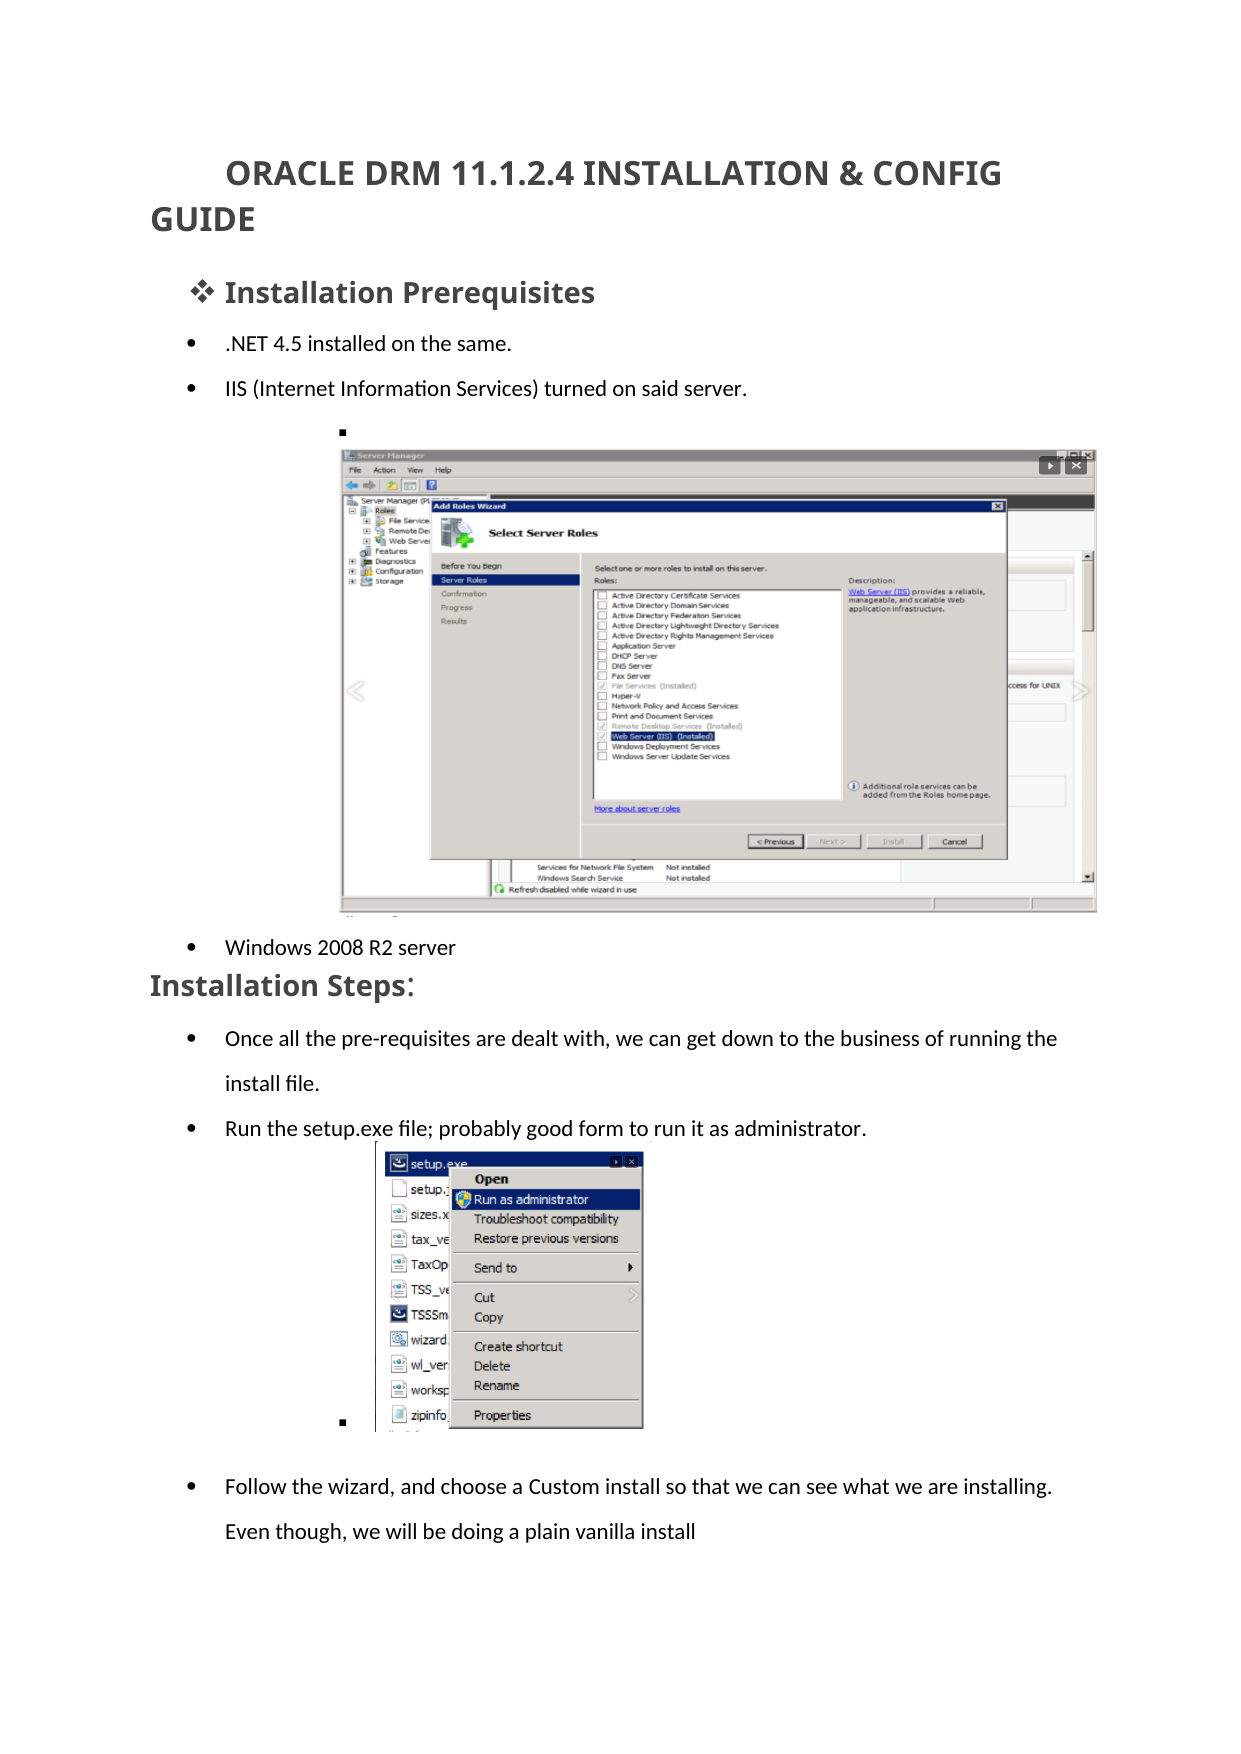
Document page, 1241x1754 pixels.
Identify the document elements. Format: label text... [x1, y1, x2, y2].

subtitle ORACLE DRM 11.1.2.4 INSTALLATION & CONFIG GUIDE [150, 150, 1090, 241]
list IIS (Internet Information Services) turned on said server. [187, 357, 1090, 402]
list Run the setup.exe file; probably good form to run it as administrator. [187, 1097, 1090, 1142]
list Windows 2008 R2 server [187, 916, 1090, 961]
picture [337, 446, 1101, 917]
list Follow the wizard, and choose a Custom install so that we can see what we are installing. Even though, we will be doing a plain vanilla install [187, 1455, 1090, 1545]
list .NET 4.5 installed on the same. [187, 312, 1090, 357]
subtitle Installation Prerequisites [187, 272, 1090, 312]
list Once all the pre-requisites are dealt with, we can get down to the business of running the install file. [187, 1007, 1090, 1097]
picture [375, 1141, 652, 1432]
subtitle Installation Steps: [150, 961, 1090, 1007]
